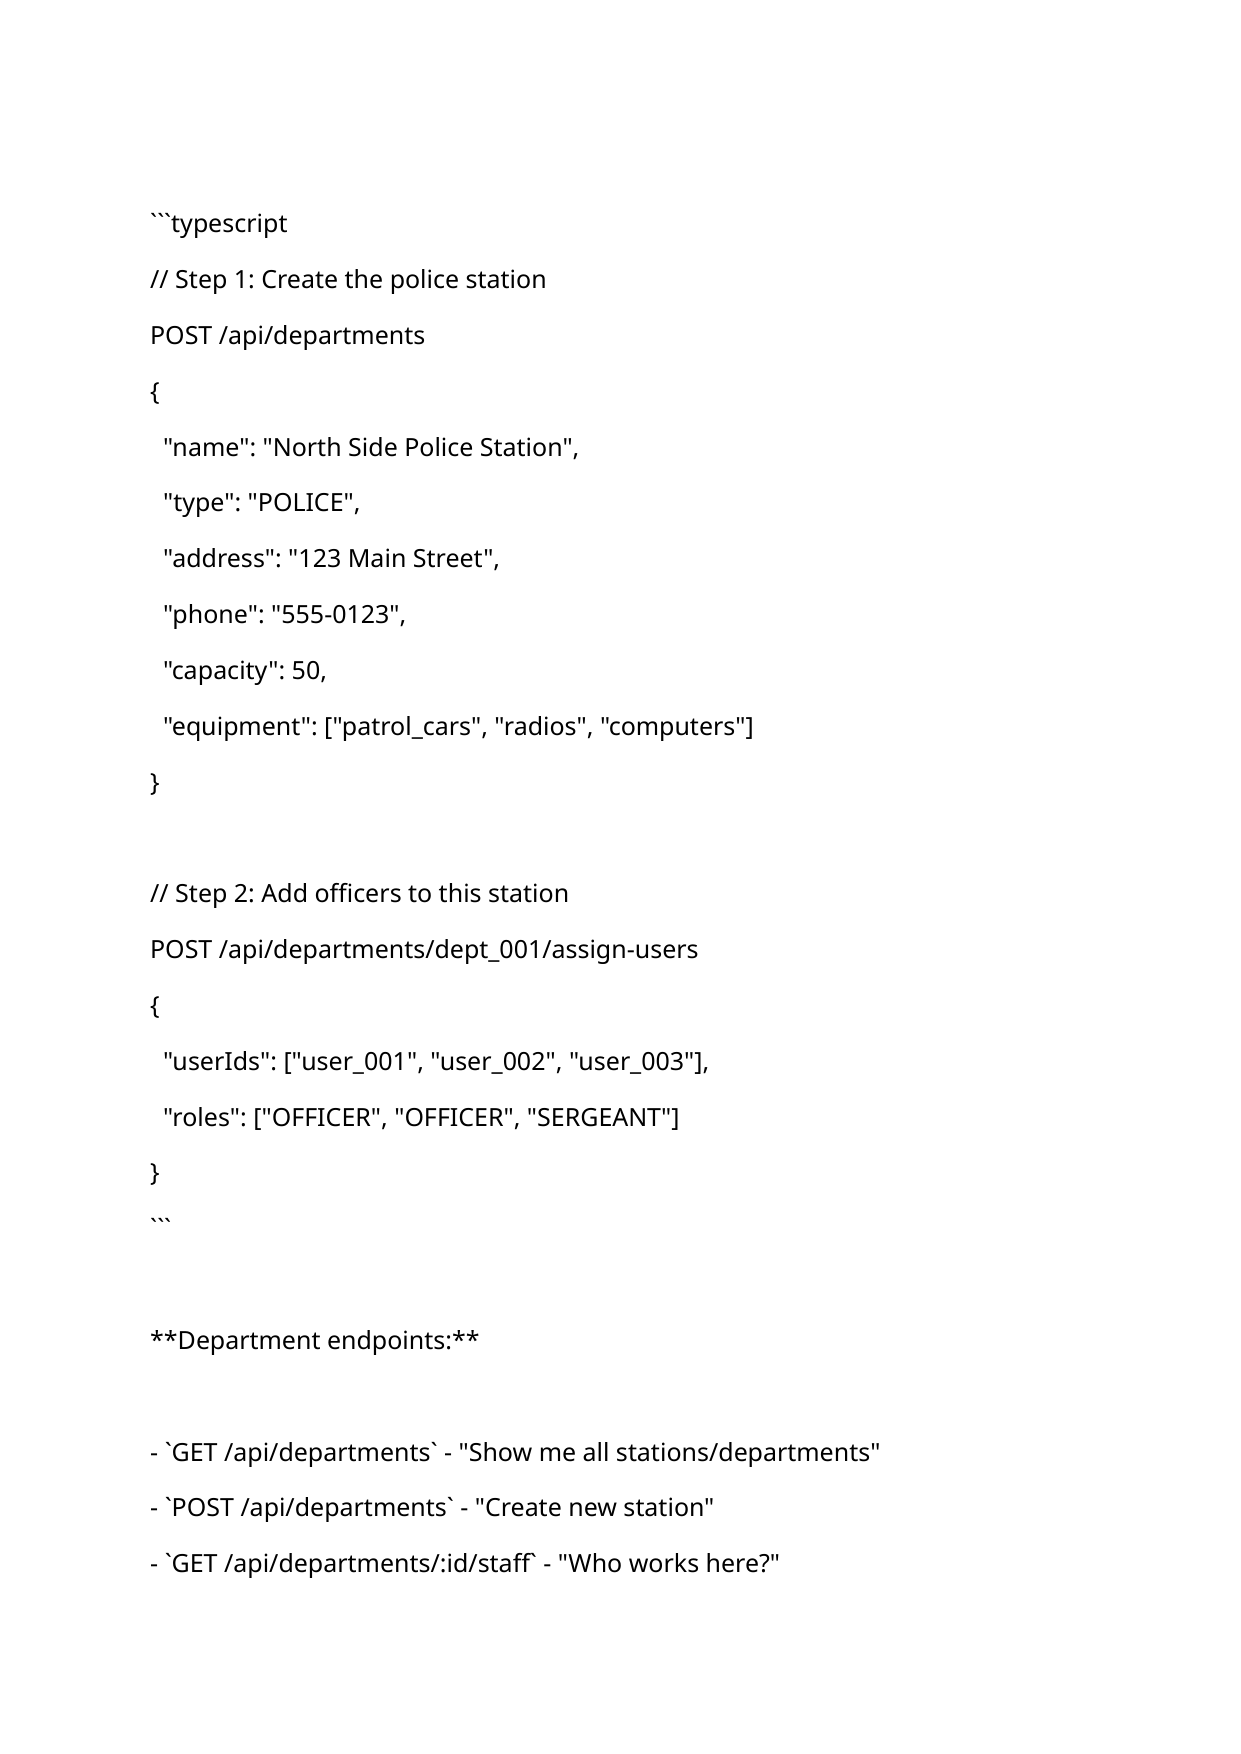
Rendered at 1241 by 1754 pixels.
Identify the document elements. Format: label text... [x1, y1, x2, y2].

text "capacity": 50, [150, 652, 1090, 687]
text "name": "North Side Police Station", [150, 429, 1090, 463]
text - `GET /api/departments` - "Show me all stations/departments" [150, 1434, 1090, 1468]
text POST /api/departments [150, 317, 1090, 352]
text } [150, 1155, 1090, 1189]
text { [150, 373, 1090, 407]
text "phone": "555-0123", [150, 597, 1090, 631]
text ``` [150, 1211, 1090, 1245]
text ```typescript [150, 206, 1090, 240]
text "userIds": ["user_001", "user_002", "user_003"], [150, 1043, 1090, 1077]
text **Department endpoints:** [150, 1322, 1090, 1357]
text "address": "123 Main Street", [150, 541, 1090, 575]
text "equipment": ["patrol_cars", "radios", "computers"] [150, 708, 1090, 742]
text - `POST /api/departments` - "Create new station" [150, 1490, 1090, 1524]
text "type": "POLICE", [150, 485, 1090, 519]
text "roles": ["OFFICER", "OFFICER", "SERGEANT"] [150, 1099, 1090, 1133]
text // Step 1: Create the police station [150, 262, 1090, 296]
text // Step 2: Add officers to this station [150, 876, 1090, 910]
text } [150, 764, 1090, 798]
text { [150, 987, 1090, 1022]
text - `GET /api/departments/:id/staff` - "Who works here?" [150, 1546, 1090, 1580]
text POST /api/departments/dept_001/assign-users [150, 932, 1090, 966]
